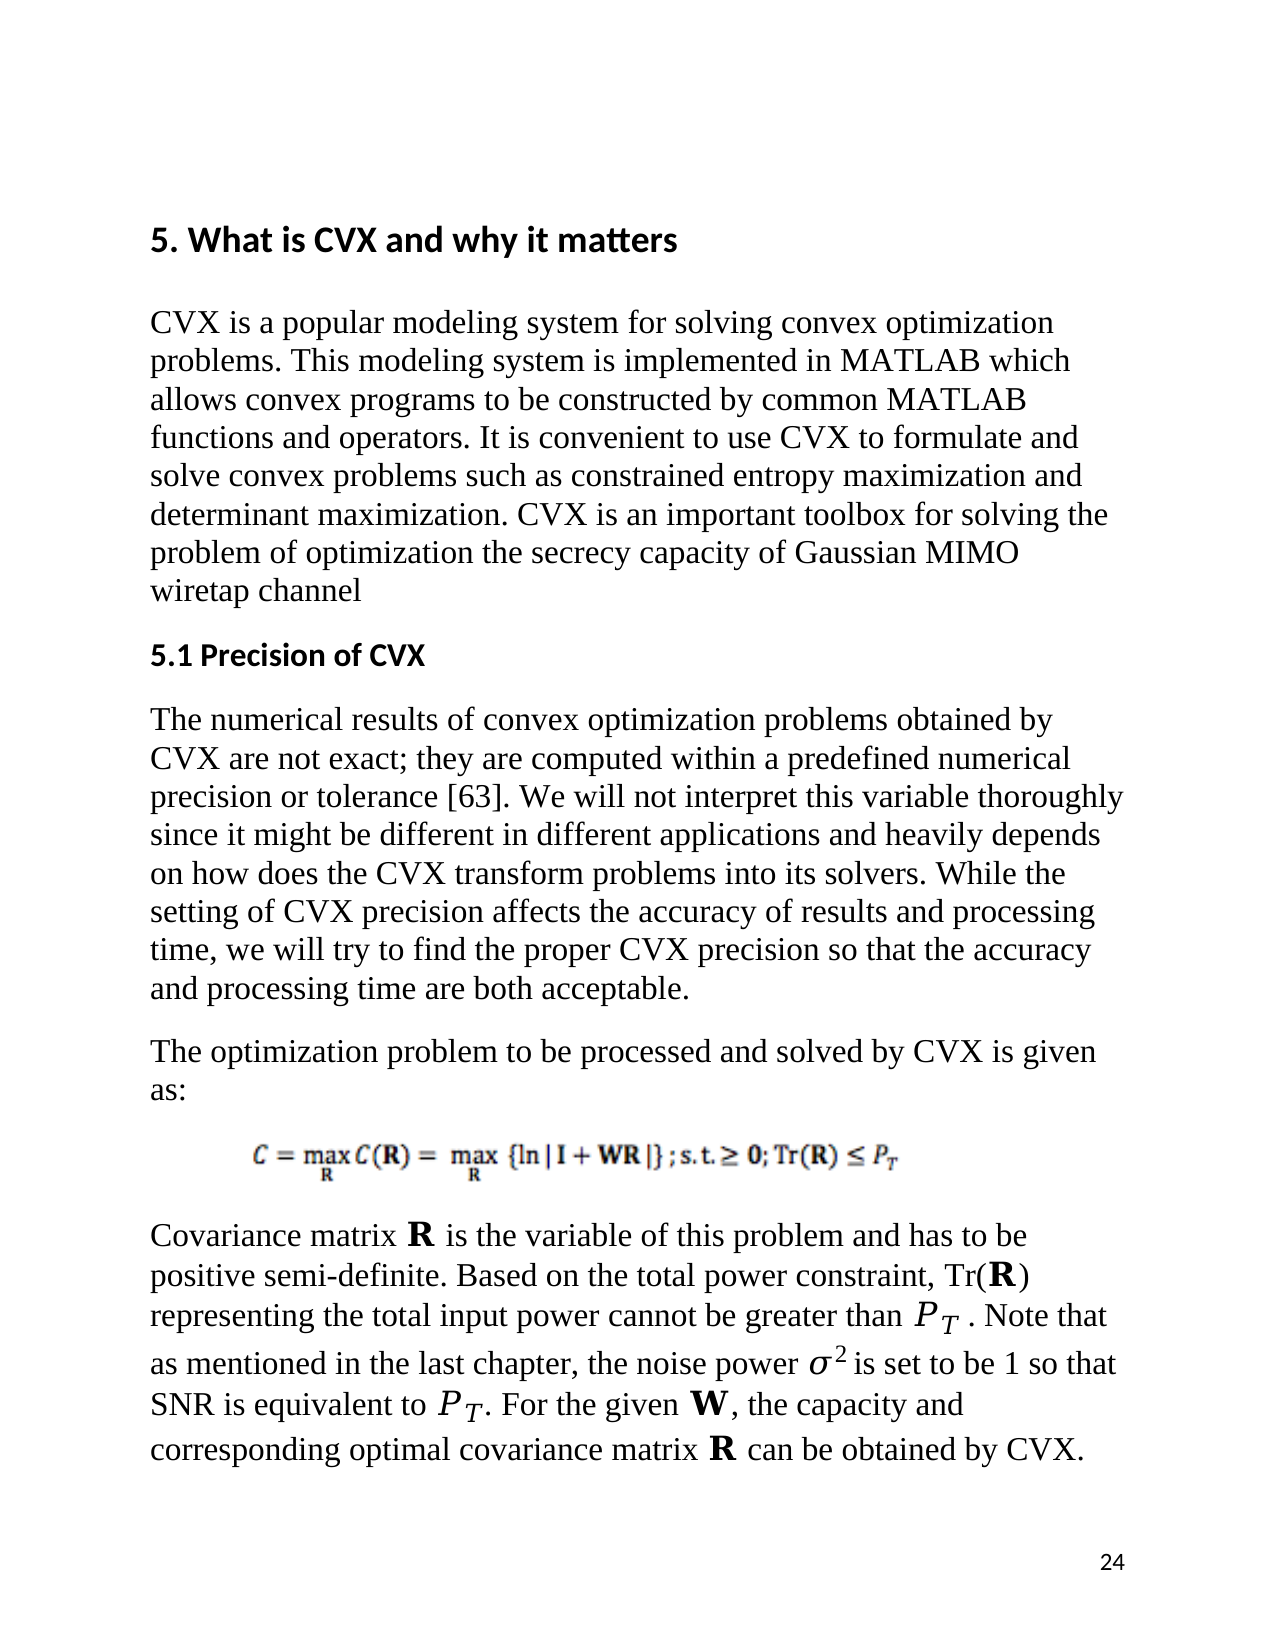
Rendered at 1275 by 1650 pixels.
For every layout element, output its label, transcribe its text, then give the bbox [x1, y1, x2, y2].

picture [225, 1133, 921, 1188]
text CVX is a popular modeling system for solving convex optimization problems. This modeling system is implemented in MATLAB which allows convex programs to be constructed by common MATLAB functions and operators. It is convenient to use CVX to formulate and solve convex problems such as constrained entropy maximization and determinant maximization. CVX is an important toolbox for solving the problem of optimization the secrecy capacity of Gaussian MIMO wiretap channel [150, 302, 1125, 609]
text 5.1 Precision of CVX [150, 634, 1125, 675]
text 5. What is CVX and why it matters [150, 216, 1125, 262]
text The optimization problem to be processed and solved by CVX is given as: [150, 1031, 1125, 1108]
text The numerical results of convex optimization problems obtained by CVX are not exact; they are computed within a predefined numerical precision or tolerance [63]. We will not interpret this variable thoroughly since it might be different in different applications and heavily depends on how does the CVX transform problems into its solvers. While the setting of CVX precision affects the accuracy of results and processing time, we will try to find the proper CVX precision so that the accuracy and processing time are both acceptable. [150, 700, 1125, 1006]
